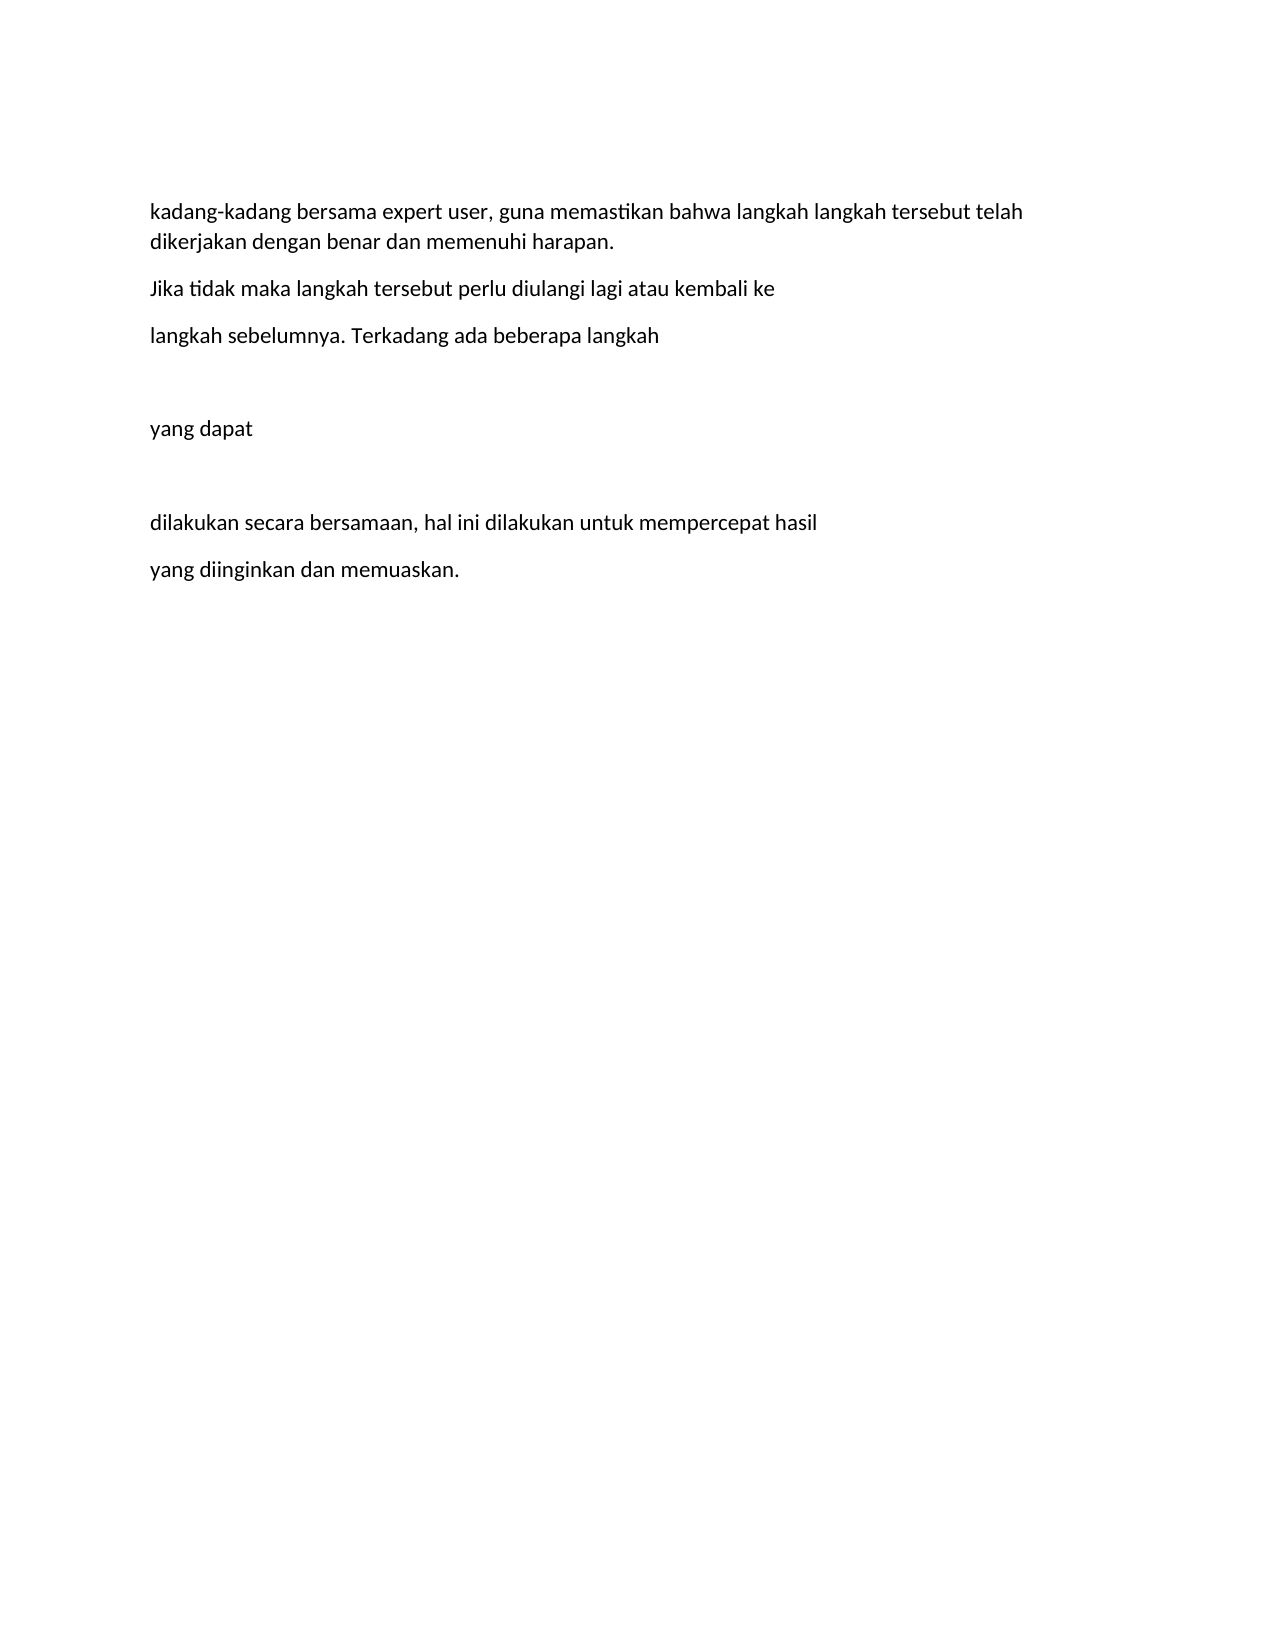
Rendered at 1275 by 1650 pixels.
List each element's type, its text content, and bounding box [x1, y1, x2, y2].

text yang dapat [150, 414, 1125, 443]
text Jika tidak maka langkah tersebut perlu diulangi lagi atau kembali ke [150, 274, 1125, 302]
text yang diinginkan dan memuaskan. [150, 555, 1125, 583]
text dilakukan secara bersamaan, hal ini dilakukan untuk mempercepat hasil [150, 508, 1125, 536]
text langkah sebelumnya. Terkadang ada beberapa langkah [150, 321, 1125, 349]
text kadang-kadang bersama expert user, guna memastikan bahwa langkah langkah tersebut telah dikerjakan dengan benar dan memenuhi harapan. [150, 197, 1125, 255]
